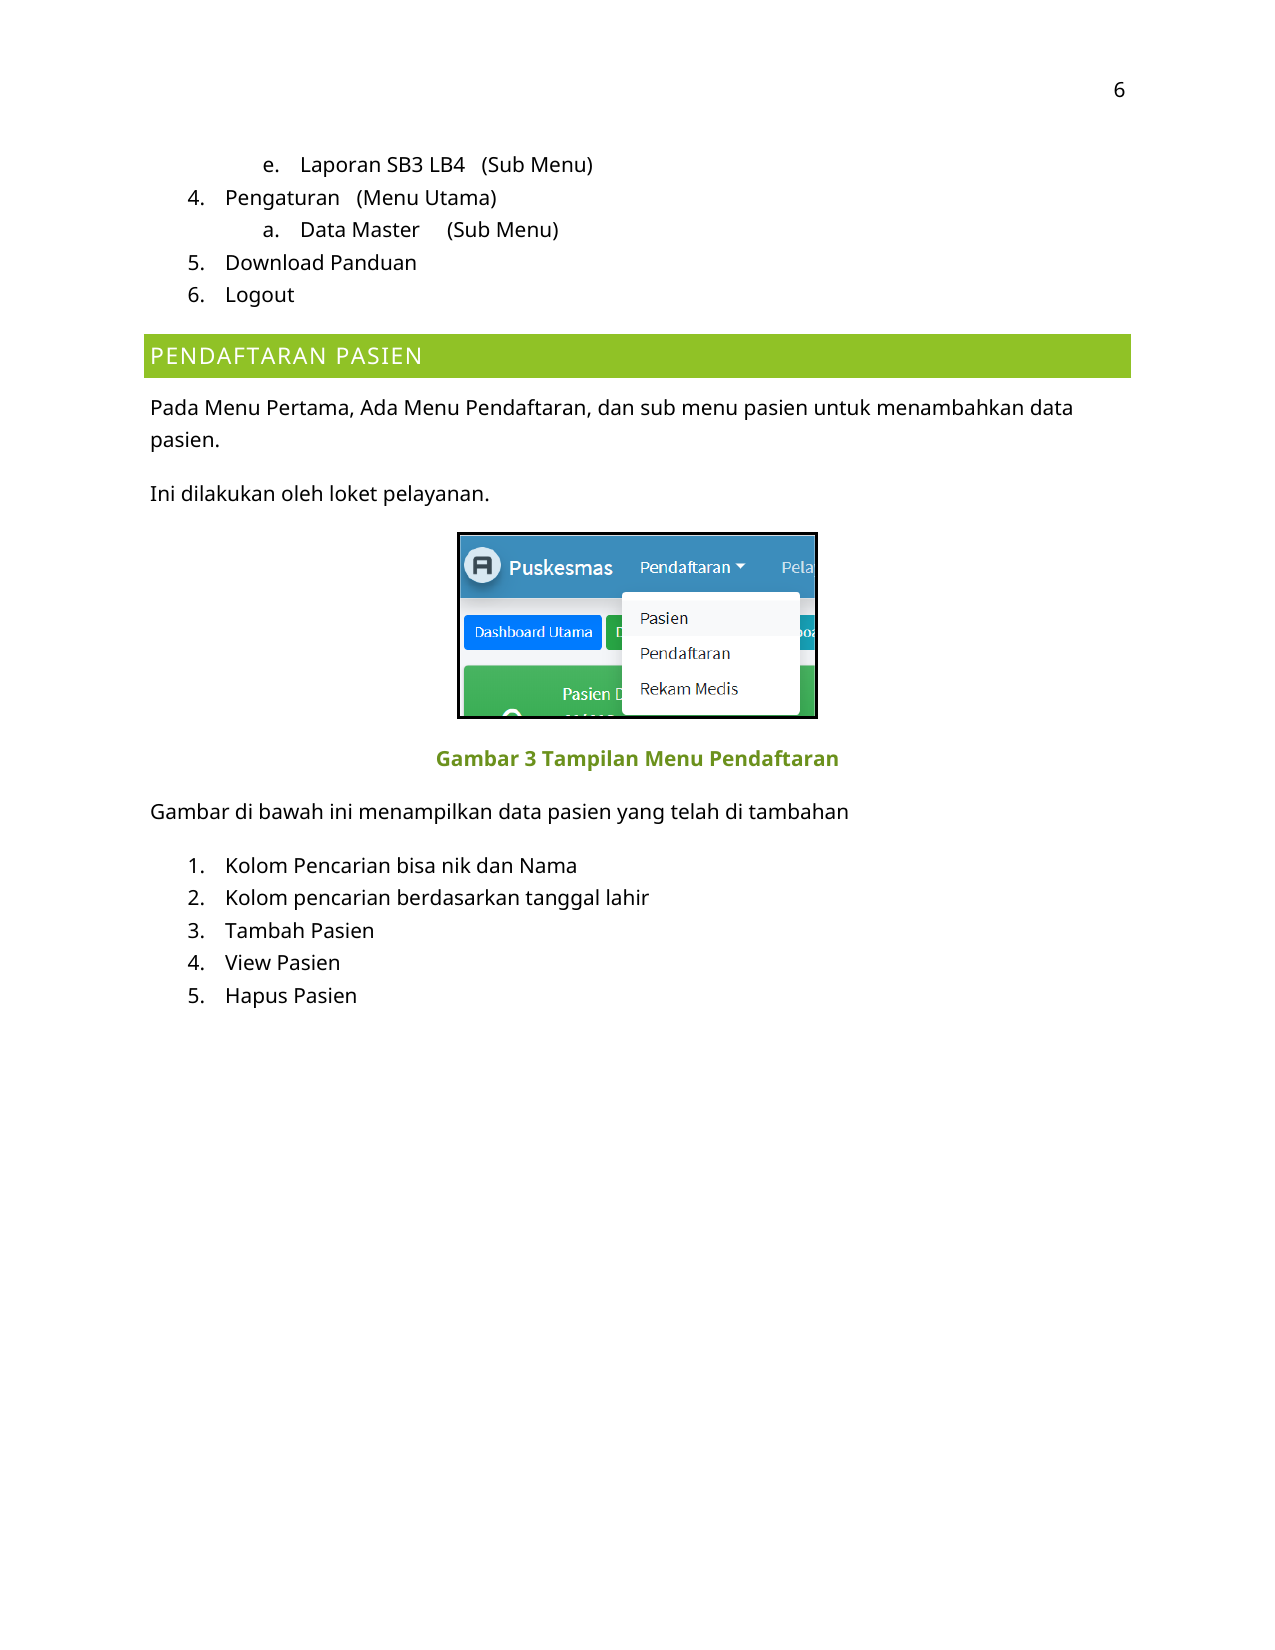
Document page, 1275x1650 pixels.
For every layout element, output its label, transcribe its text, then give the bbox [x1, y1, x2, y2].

list Hapus Pasien [187, 981, 1125, 1009]
list Laporan SB3 LB4 (Sub Menu) [262, 150, 1125, 178]
text Ini dilakukan oleh loket pelayanan. [150, 479, 1125, 507]
list Pengaturan (Menu Utama) [187, 183, 1125, 211]
text Gambar di bawah ini menampilkan data pasien yang telah di tambahan [150, 797, 1125, 826]
list Data Master (Sub Menu) [262, 215, 1125, 244]
list Kolom pencarian berdasarkan tanggal lahir [187, 883, 1125, 912]
text Pada Menu Pertama, Ada Menu Pendaftaran, dan sub menu pasien untuk menambahkan data pasien. [150, 393, 1125, 454]
picture [460, 535, 815, 716]
list Logout [187, 280, 1125, 309]
list Download Panduan [187, 248, 1125, 276]
list View Pasien [187, 948, 1125, 977]
list Kolom Pencarian bisa nik dan Nama [187, 851, 1125, 879]
text Gambar 3 Tampilan Menu Pendaftaran [150, 744, 1125, 772]
subtitle Pendaftaran Pasien [150, 340, 1125, 371]
list Tambah Pasien [187, 916, 1125, 944]
